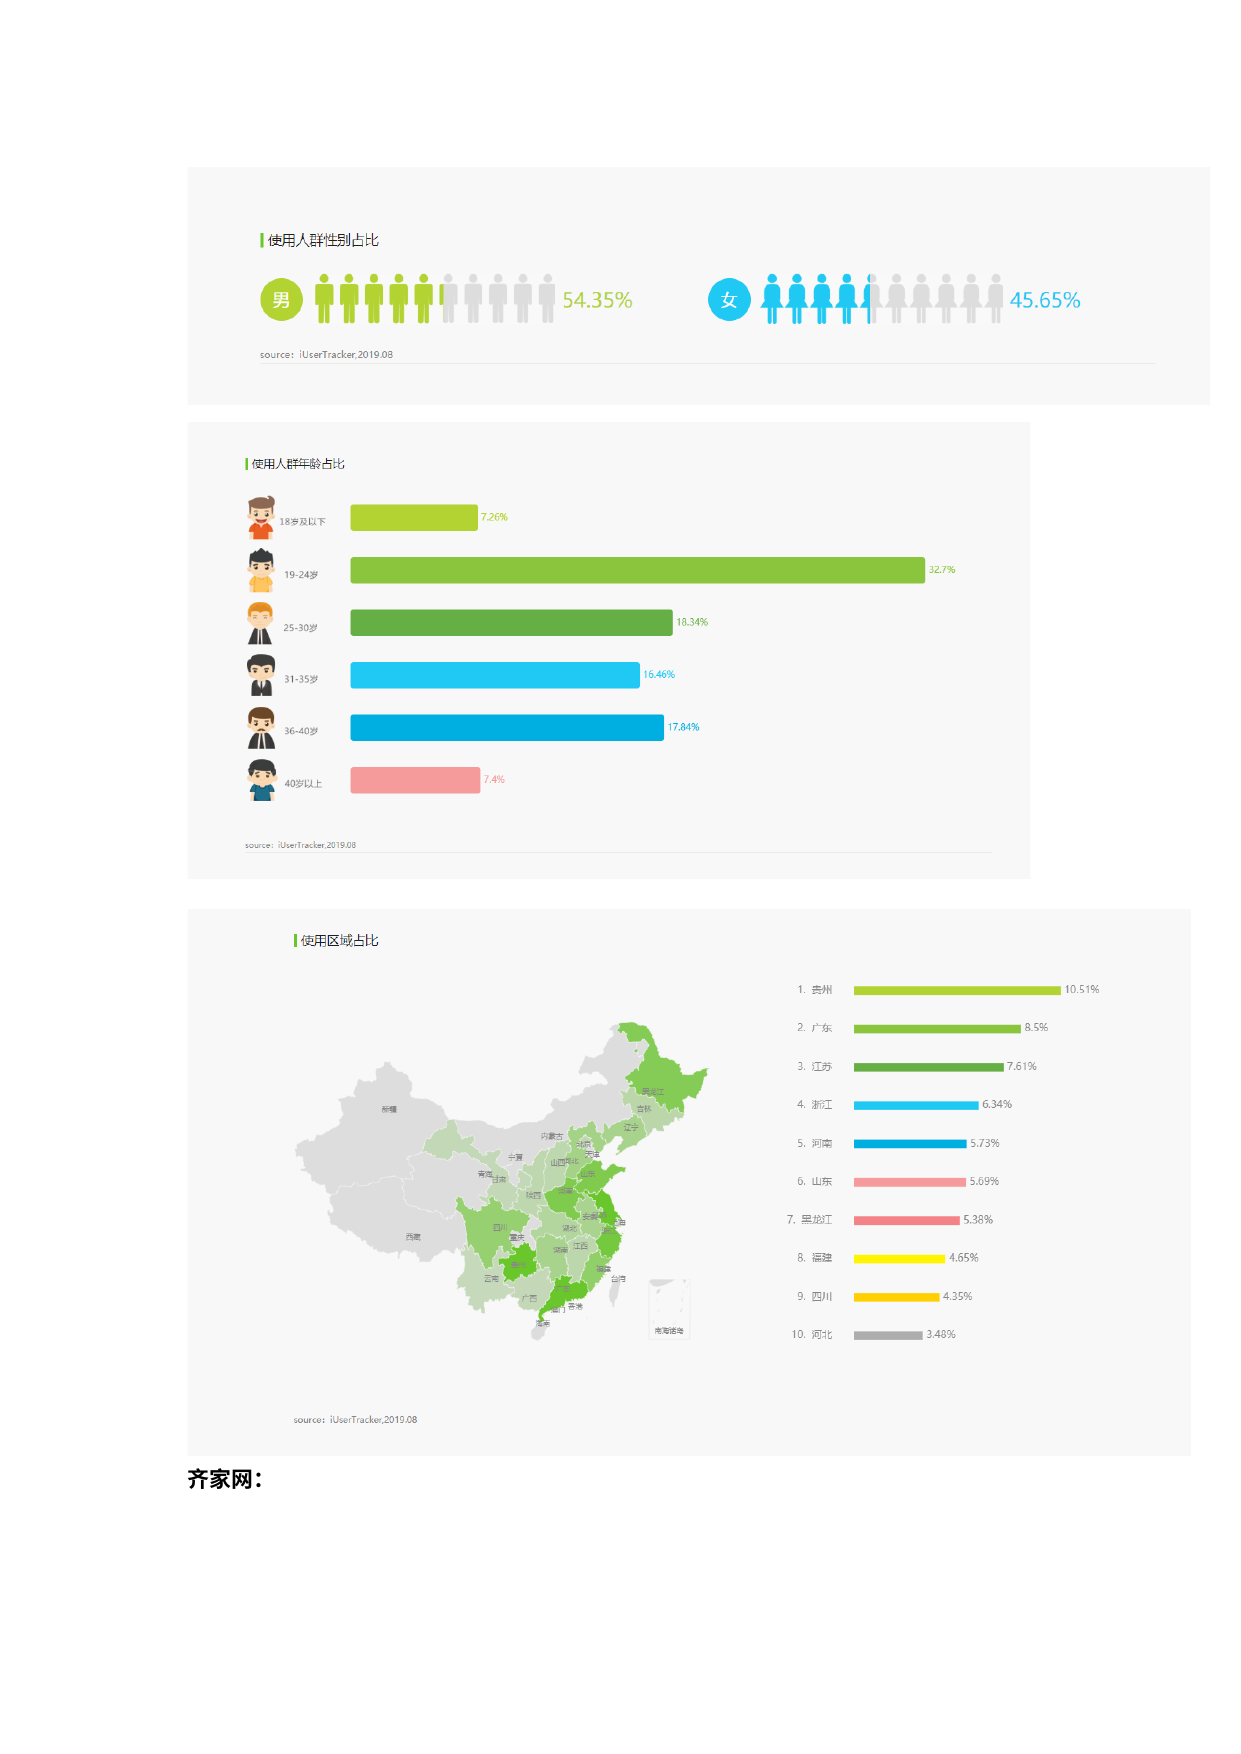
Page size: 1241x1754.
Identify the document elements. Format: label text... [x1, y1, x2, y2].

picture [187, 909, 1191, 1456]
picture [187, 162, 1210, 405]
text 齐家网： [187, 1462, 1053, 1494]
picture [187, 422, 1031, 879]
